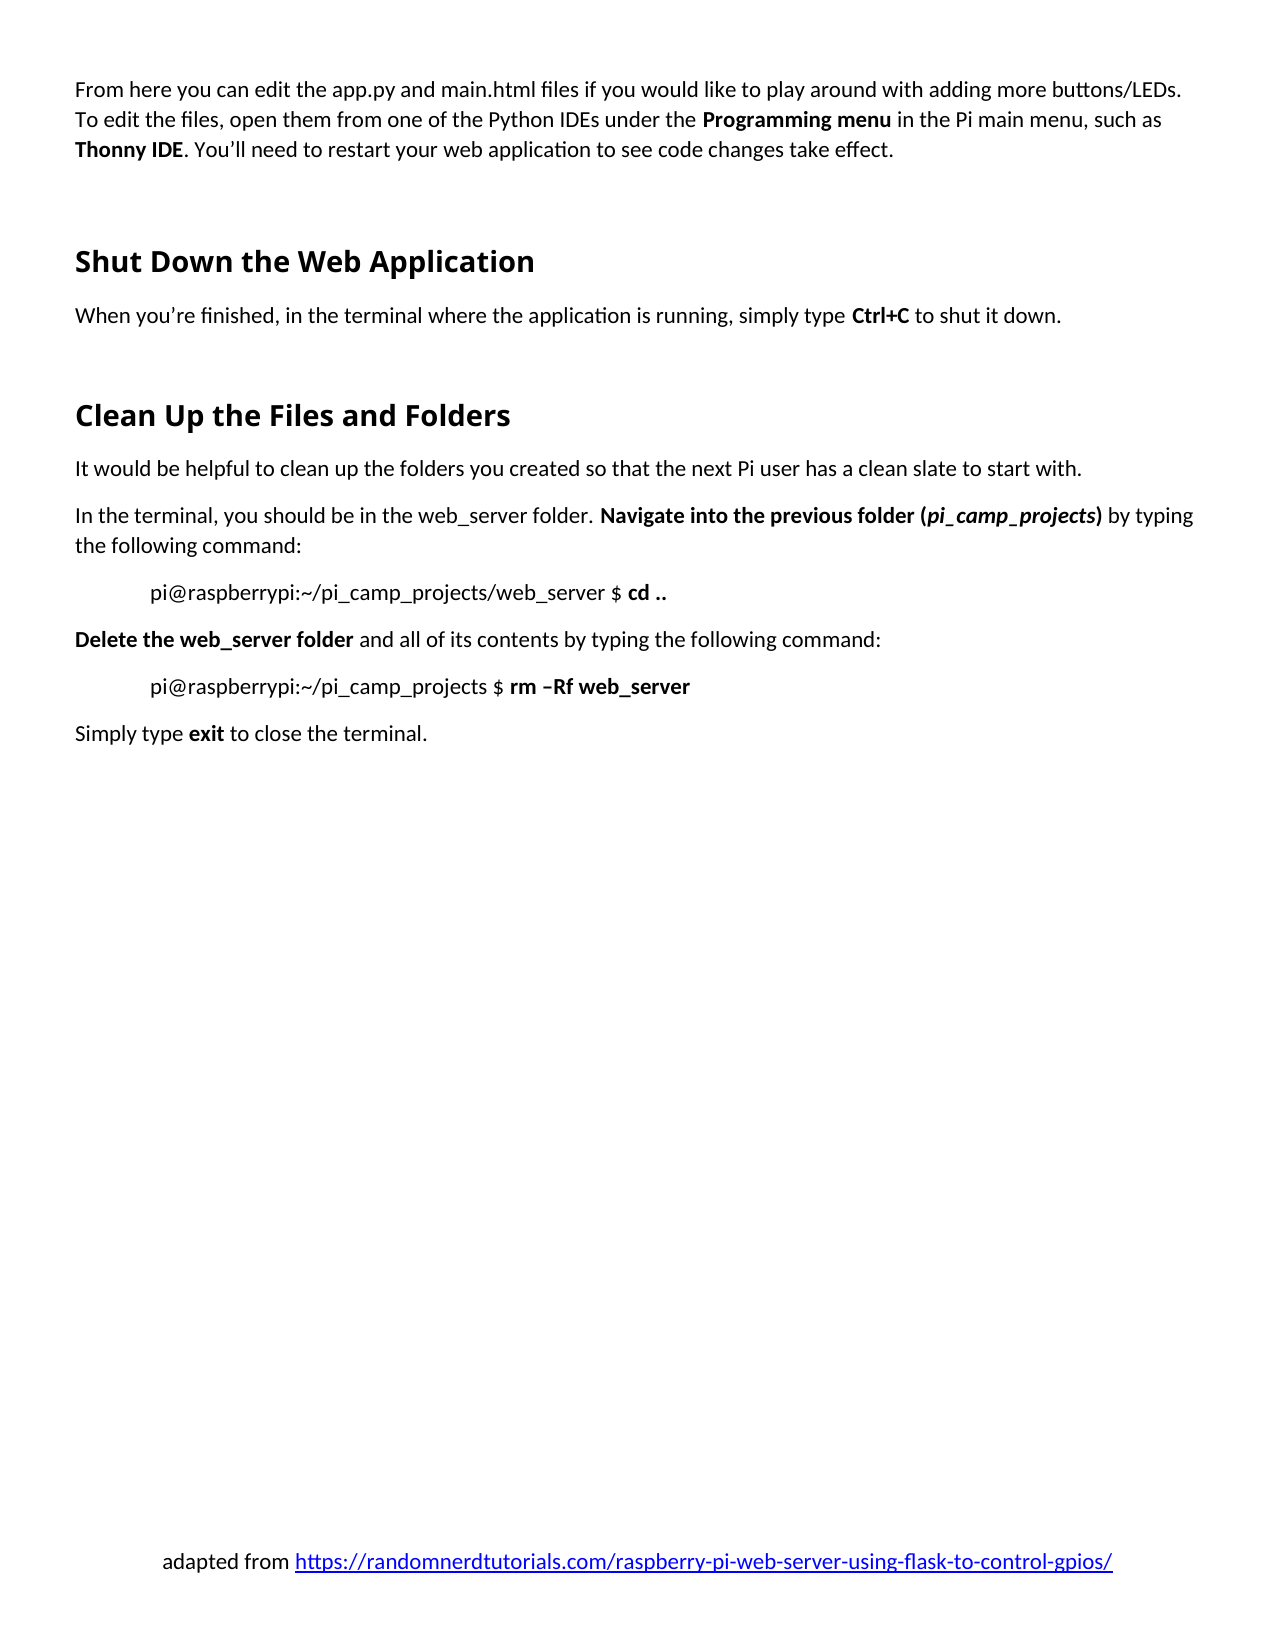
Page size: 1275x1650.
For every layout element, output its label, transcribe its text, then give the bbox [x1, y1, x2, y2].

text Clean Up the Files and Folders [75, 395, 1200, 435]
text When you’re finished, in the terminal where the application is running, simply type Ctrl+C to shut it down. [75, 301, 1200, 329]
text In the terminal, you should be in the web_server folder. Navigate into the previous folder (pi_camp_projects) by typing the following command: [75, 501, 1200, 559]
text Delete the web_server folder and all of its contents by typing the following command: [75, 625, 1200, 653]
text Shut Down the Web Application [75, 242, 1200, 281]
text Simply type exit to close the terminal. [75, 719, 1200, 747]
text pi@raspberrypi:~/pi_camp_projects/web_server $ cd .. [150, 578, 1200, 606]
text It would be helpful to clean up the folders you created so that the next Pi user has a clean slate to start with. [75, 454, 1200, 482]
text From here you can edit the app.py and main.html files if you would like to play around with adding more buttons/LEDs. To edit the files, open them from one of the Python IDEs under the Programming menu in the Pi main menu, such as Thonny IDE. You’ll need to restart your web application to see code changes take effect. [75, 75, 1200, 163]
text pi@raspberrypi:~/pi_camp_projects $ rm –Rf web_server [150, 672, 1200, 700]
